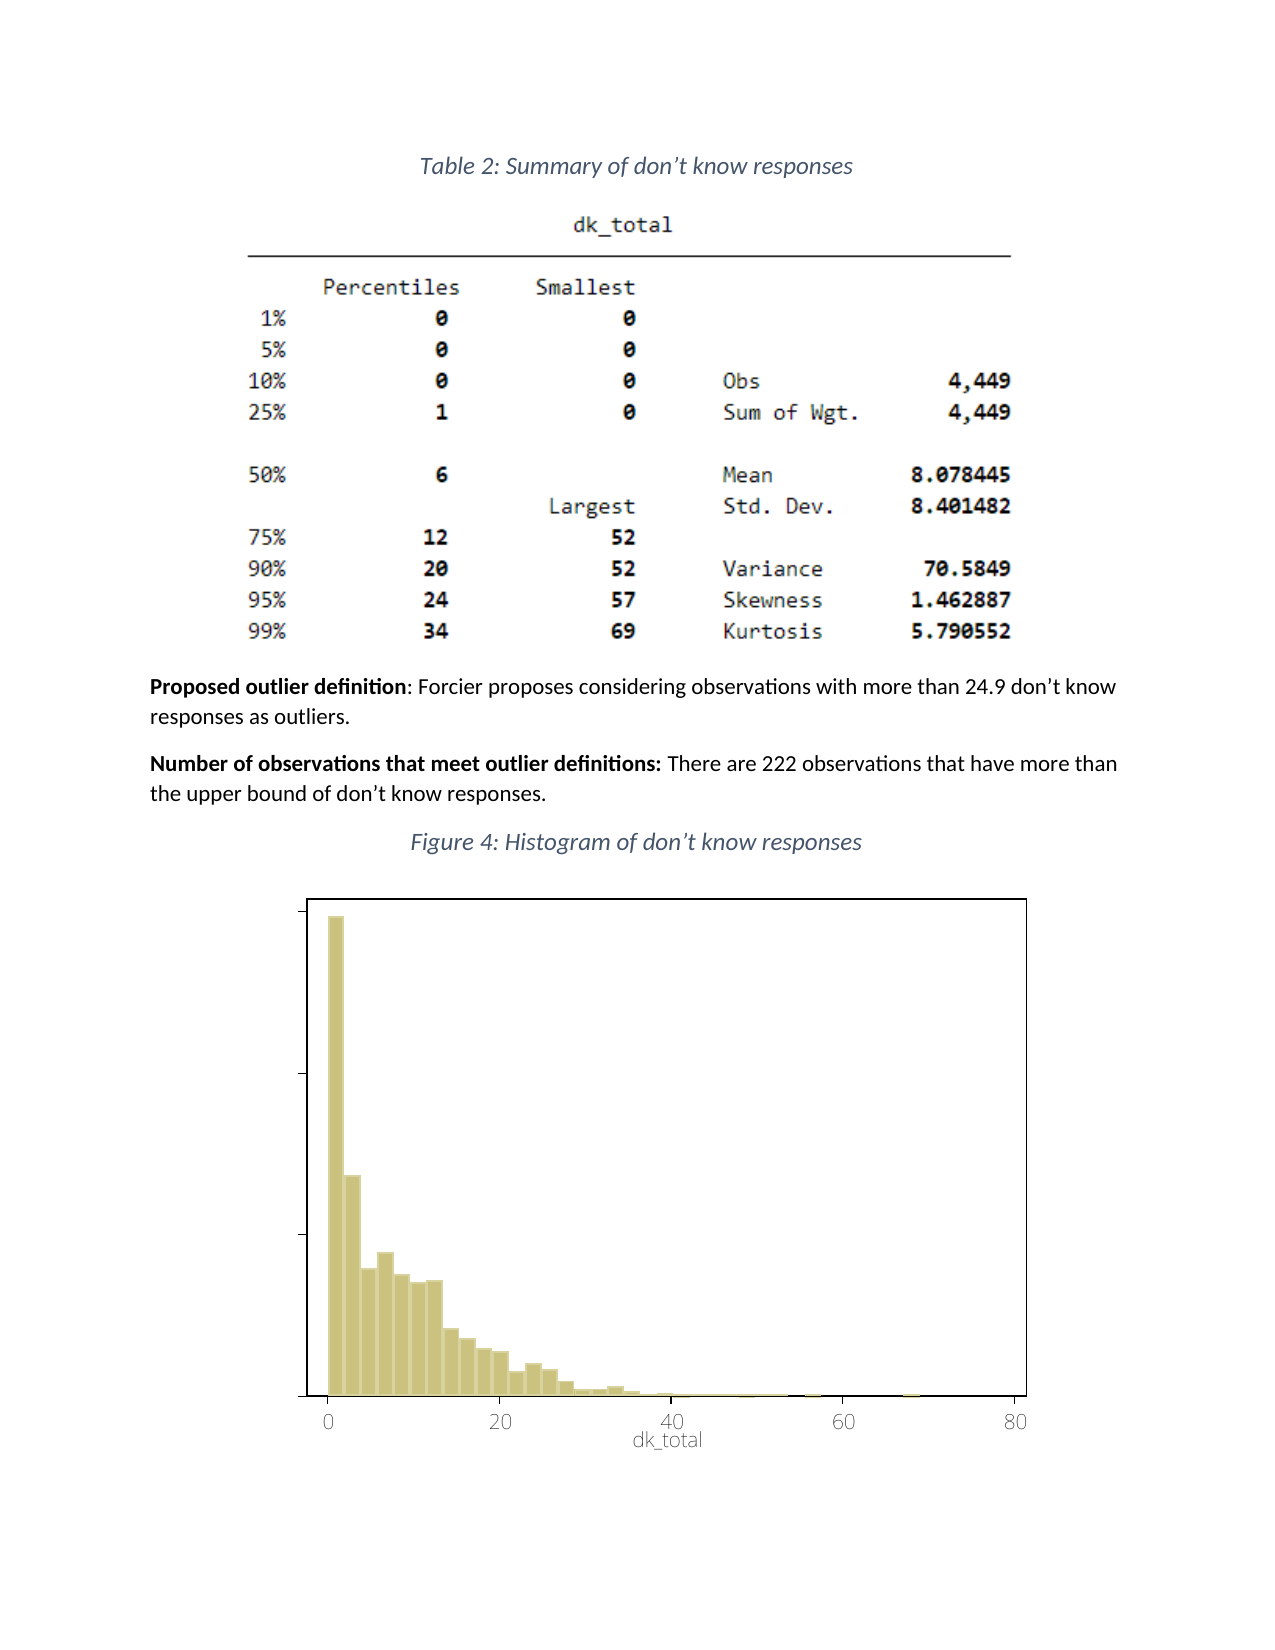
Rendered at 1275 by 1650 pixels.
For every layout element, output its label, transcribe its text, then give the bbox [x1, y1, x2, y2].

text Number of observations that meet outlier definitions: There are 222 observations that have more than the upper bound of don’t know responses. [150, 749, 1125, 807]
picture [245, 201, 1030, 653]
text Proposed outlier definition: Forcier proposes considering observations with more than 24.9 don’t know responses as outliers. [150, 672, 1125, 730]
text Figure 4: Histogram of don’t know responses [150, 826, 1125, 856]
text Table 2: Summary of don’t know responses [150, 150, 1125, 181]
